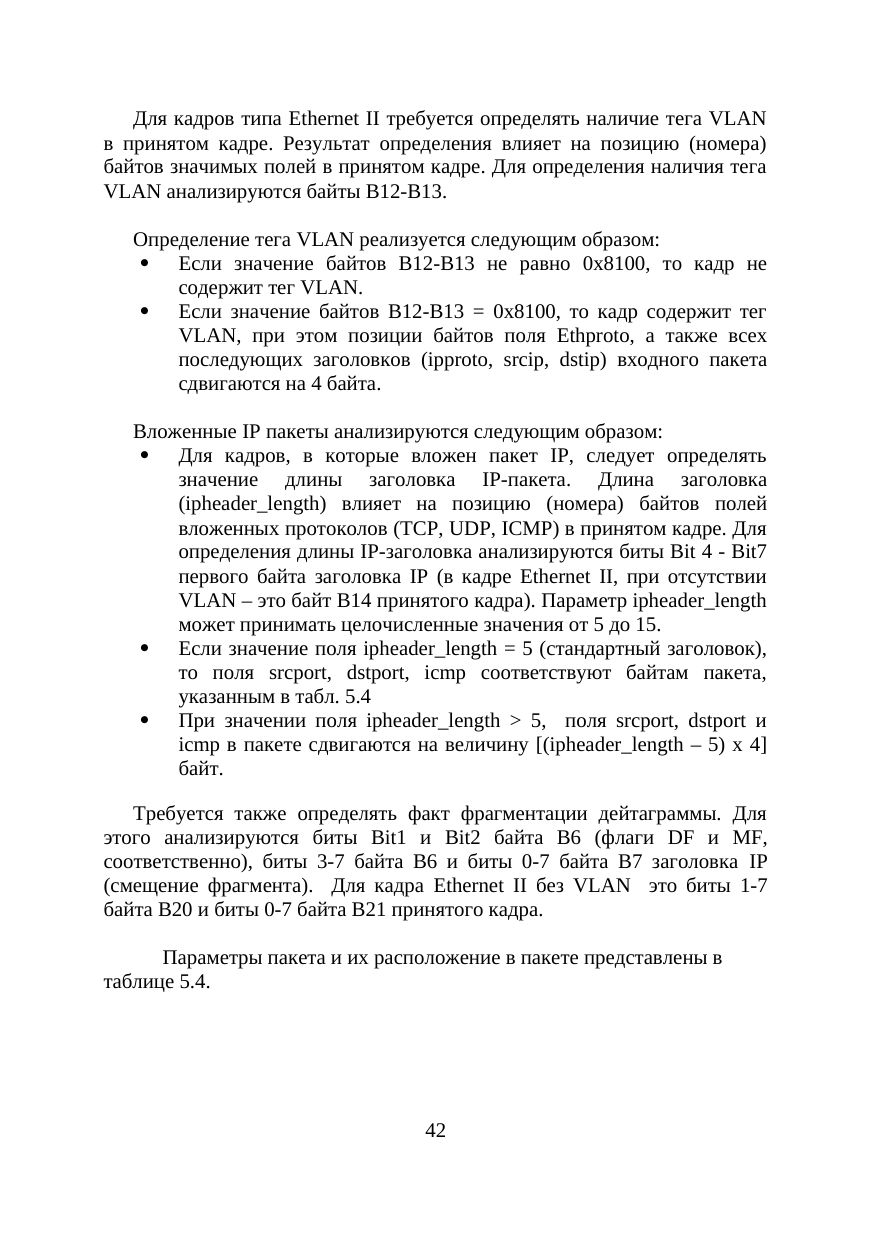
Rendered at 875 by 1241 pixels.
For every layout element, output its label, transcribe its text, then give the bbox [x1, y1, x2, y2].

list Если значение байтов В12-В13 = 0x8100, то кадр содержит тег VLAN, при этом позиции байтов поля Ethproto, а также всех последующих заголовков (ipproto, srcip, dstip) входного пакета сдвигаются на 4 байта. [141, 299, 768, 395]
text таблице 5.4. [103, 969, 768, 993]
list Если значение поля ipheader_length = 5 (стандартный заголовок), то поля srcport, dstport, icmp cоответствуют байтам пакета, указанным в табл. 5.4 [141, 636, 768, 708]
text Параметры пакета и их расположение в пакете представлены в [133, 945, 768, 969]
list Если значение байтов В12-В13 не равно 0x8100, то кадр не содержит тег VLAN. [141, 251, 768, 299]
text Требуется также определять факт фрагментации дейтаграммы. Для этого анализируются биты Bit1 и Bit2 байта В6 (флаги DF и MF, соответственно), биты 3-7 байта В6 и биты 0-7 байта В7 заголовка IP (смещение фрагмента). Для кадра Ethernet II без VLAN это биты 1-7 байта В20 и биты 0-7 байта В21 принятого кадра. [103, 801, 768, 921]
text Вложенные IP пакеты анализируются следующим образом: [103, 419, 768, 443]
text Для кадров типа Ethernet II требуется определять наличие тега VLAN в принятом кадре. Результат определения влияет на позицию (номера) байтов значимых полей в принятом кадре. Для определения наличия тега VLAN анализируются байты В12-В13. [103, 106, 768, 203]
text Определение тега VLAN реализуется следующим образом: [103, 227, 768, 251]
list При значении поля ipheader_length > 5, поля srcport, dstport и icmp в пакете сдвигаются на величину [(ipheader_length – 5) x 4] байт. [141, 708, 768, 780]
list Для кадров, в которые вложен пакет IP, следует определять значение длины заголовка IP-пакета. Длина заголовка (ipheader_length) влияет на позицию (номера) байтов полей вложенных протоколов (TCP, UDP, ICMP) в принятом кадре. Для определения длины IP-заголовка анализируются биты Bit 4 - Bit7 первого байта заголовка IP (в кадре Ethernet II, при отсутствии VLAN – это байт B14 принятого кадра). Параметр ipheader_length может принимать целочисленные значения от 5 до 15. [141, 443, 768, 636]
